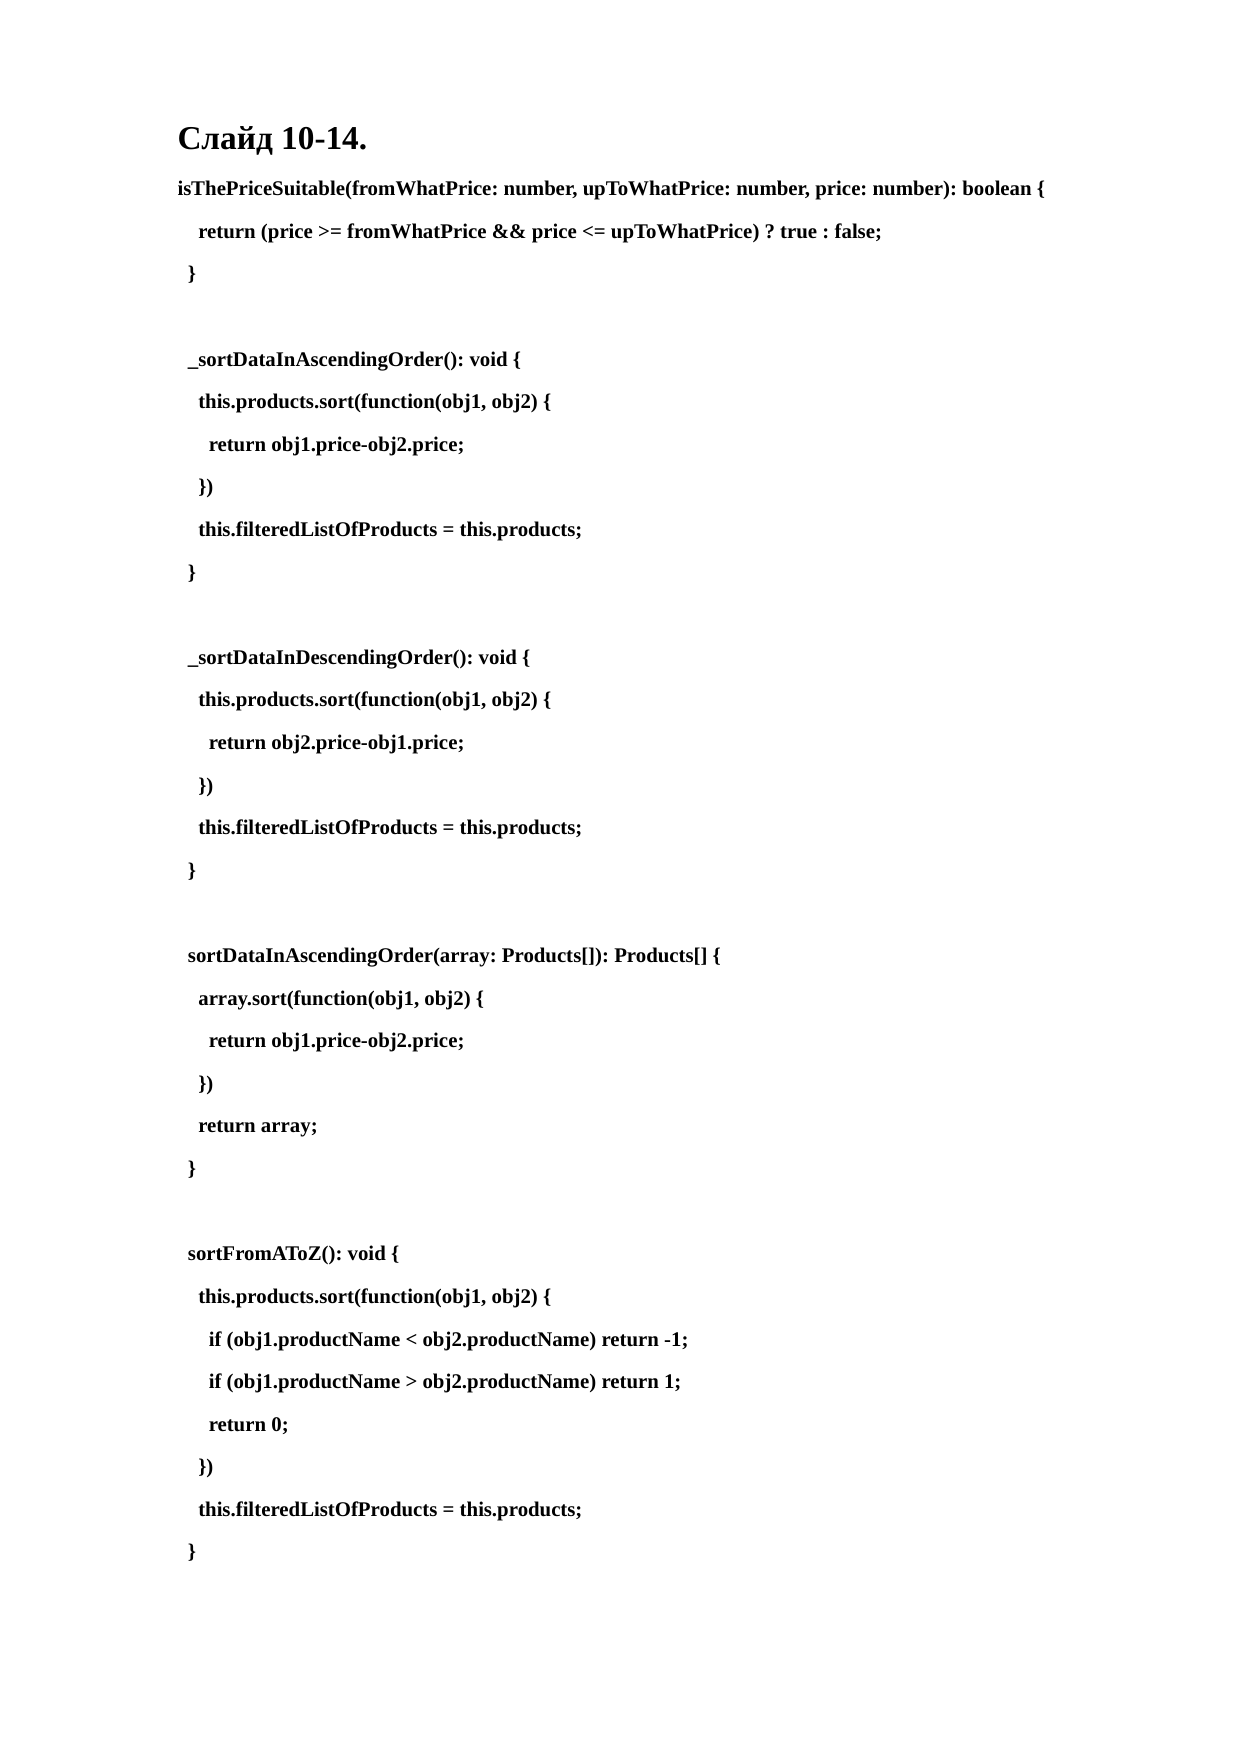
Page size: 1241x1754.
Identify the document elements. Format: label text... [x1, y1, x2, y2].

text } [177, 1539, 1152, 1563]
text this.filteredListOfProducts = this.products; [177, 517, 1152, 541]
text this.products.sort(function(obj1, obj2) { [177, 687, 1152, 711]
text _sortDataInDescendingOrder(): void { [177, 645, 1152, 669]
text }) [177, 474, 1152, 498]
text array.sort(function(obj1, obj2) { [177, 986, 1152, 1010]
text return obj1.price-obj2.price; [177, 1028, 1152, 1052]
text this.filteredListOfProducts = this.products; [177, 1497, 1152, 1521]
text this.filteredListOfProducts = this.products; [177, 815, 1152, 839]
text this.products.sort(function(obj1, obj2) { [177, 389, 1152, 413]
text if (obj1.productName < obj2.productName) return -1; [177, 1326, 1152, 1351]
text }) [177, 1071, 1152, 1095]
text }) [177, 1454, 1152, 1478]
text } [177, 559, 1152, 584]
text return obj2.price-obj1.price; [177, 730, 1152, 754]
text this.products.sort(function(obj1, obj2) { [177, 1284, 1152, 1308]
text return 0; [177, 1412, 1152, 1436]
text isThePriceSuitable(fromWhatPrice: number, upToWhatPrice: number, price: number): boolean { [177, 176, 1152, 200]
text Слайд 10-14. [177, 118, 1152, 156]
text sortFromAToZ(): void { [177, 1241, 1152, 1265]
text _sortDataInAscendingOrder(): void { [177, 347, 1152, 371]
text return array; [177, 1113, 1152, 1137]
text } [177, 858, 1152, 882]
text }) [177, 773, 1152, 797]
text return (price >= fromWhatPrice && price <= upToWhatPrice) ? true : false; [177, 219, 1152, 243]
text } [177, 261, 1152, 285]
text sortDataInAscendingOrder(array: Products[]): Products[] { [177, 943, 1152, 967]
text } [177, 1156, 1152, 1180]
text if (obj1.productName > obj2.productName) return 1; [177, 1369, 1152, 1393]
text return obj1.price-obj2.price; [177, 432, 1152, 456]
